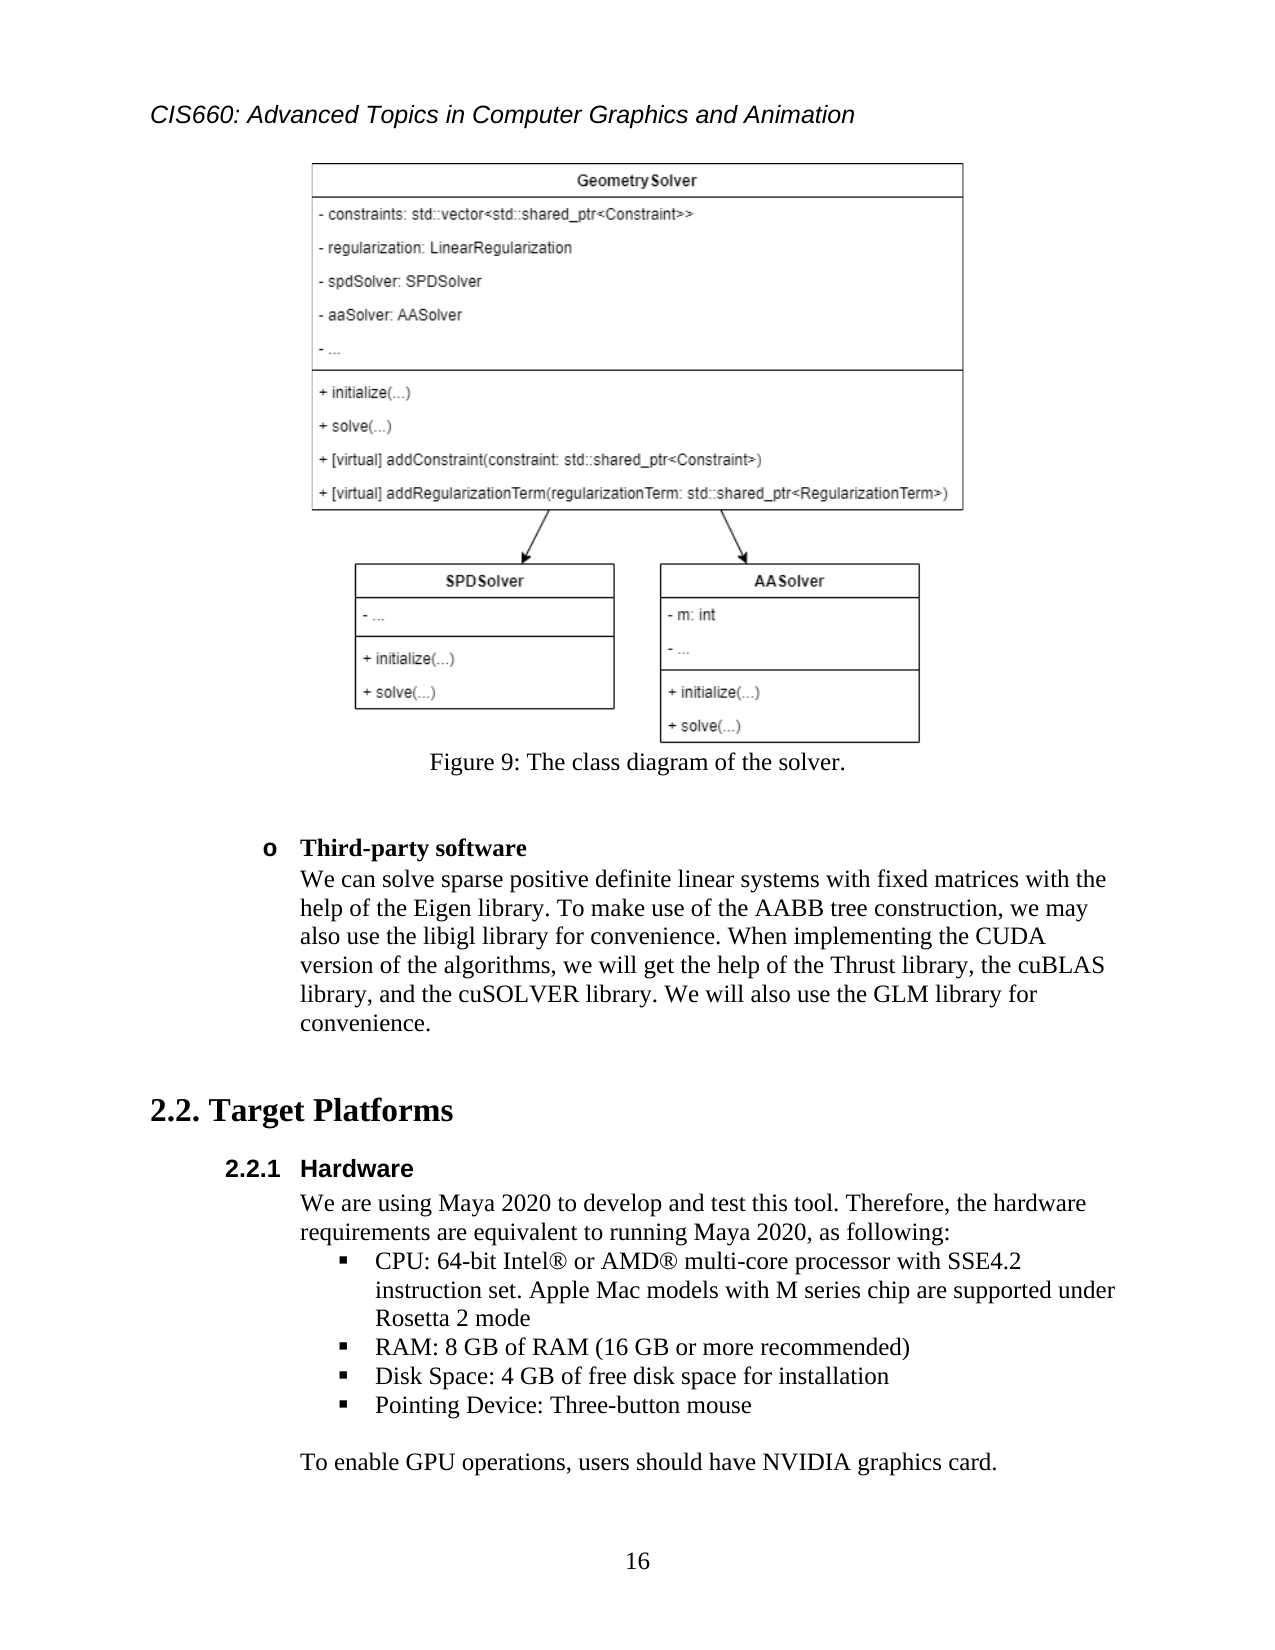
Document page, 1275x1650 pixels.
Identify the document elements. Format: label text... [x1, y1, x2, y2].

text We are using Maya 2020 to develop and test this tool. Therefore, the hardware requirements are equivalent to running Maya 2020, as following: [300, 1188, 1125, 1246]
text To enable GPU operations, users should have NVIDIA graphics card. [300, 1447, 1125, 1476]
list Third-party software [262, 833, 1125, 864]
text Figure 9: The class diagram of the solver. [150, 747, 1125, 776]
list CPU: 64-bit Intel® or AMD® multi-core processor with SSE4.2 instruction set. Apple Mac models with M series chip are supported under Rosetta 2 mode [337, 1246, 1125, 1332]
list Pointing Device: Three-button mouse [337, 1390, 1125, 1418]
subtitle 2.2.1 Hardware [225, 1153, 1125, 1182]
picture [311, 163, 964, 747]
subtitle 2.2. Target Platforms [150, 1090, 1125, 1128]
list RAM: 8 GB of RAM (16 GB or more recommended) [337, 1332, 1125, 1361]
text We can solve sparse positive definite linear systems with fixed matrices with the help of the Eigen library. To make use of the AABB tree construction, we may also use the libigl library for convenience. When implementing the CUDA version of the algorithms, we will get the help of the Thrust library, the cuBLAS library, and the cuSOLVER library. We will also use the GLM library for convenience. [300, 864, 1125, 1036]
list Disk Space: 4 GB of free disk space for installation [337, 1361, 1125, 1390]
